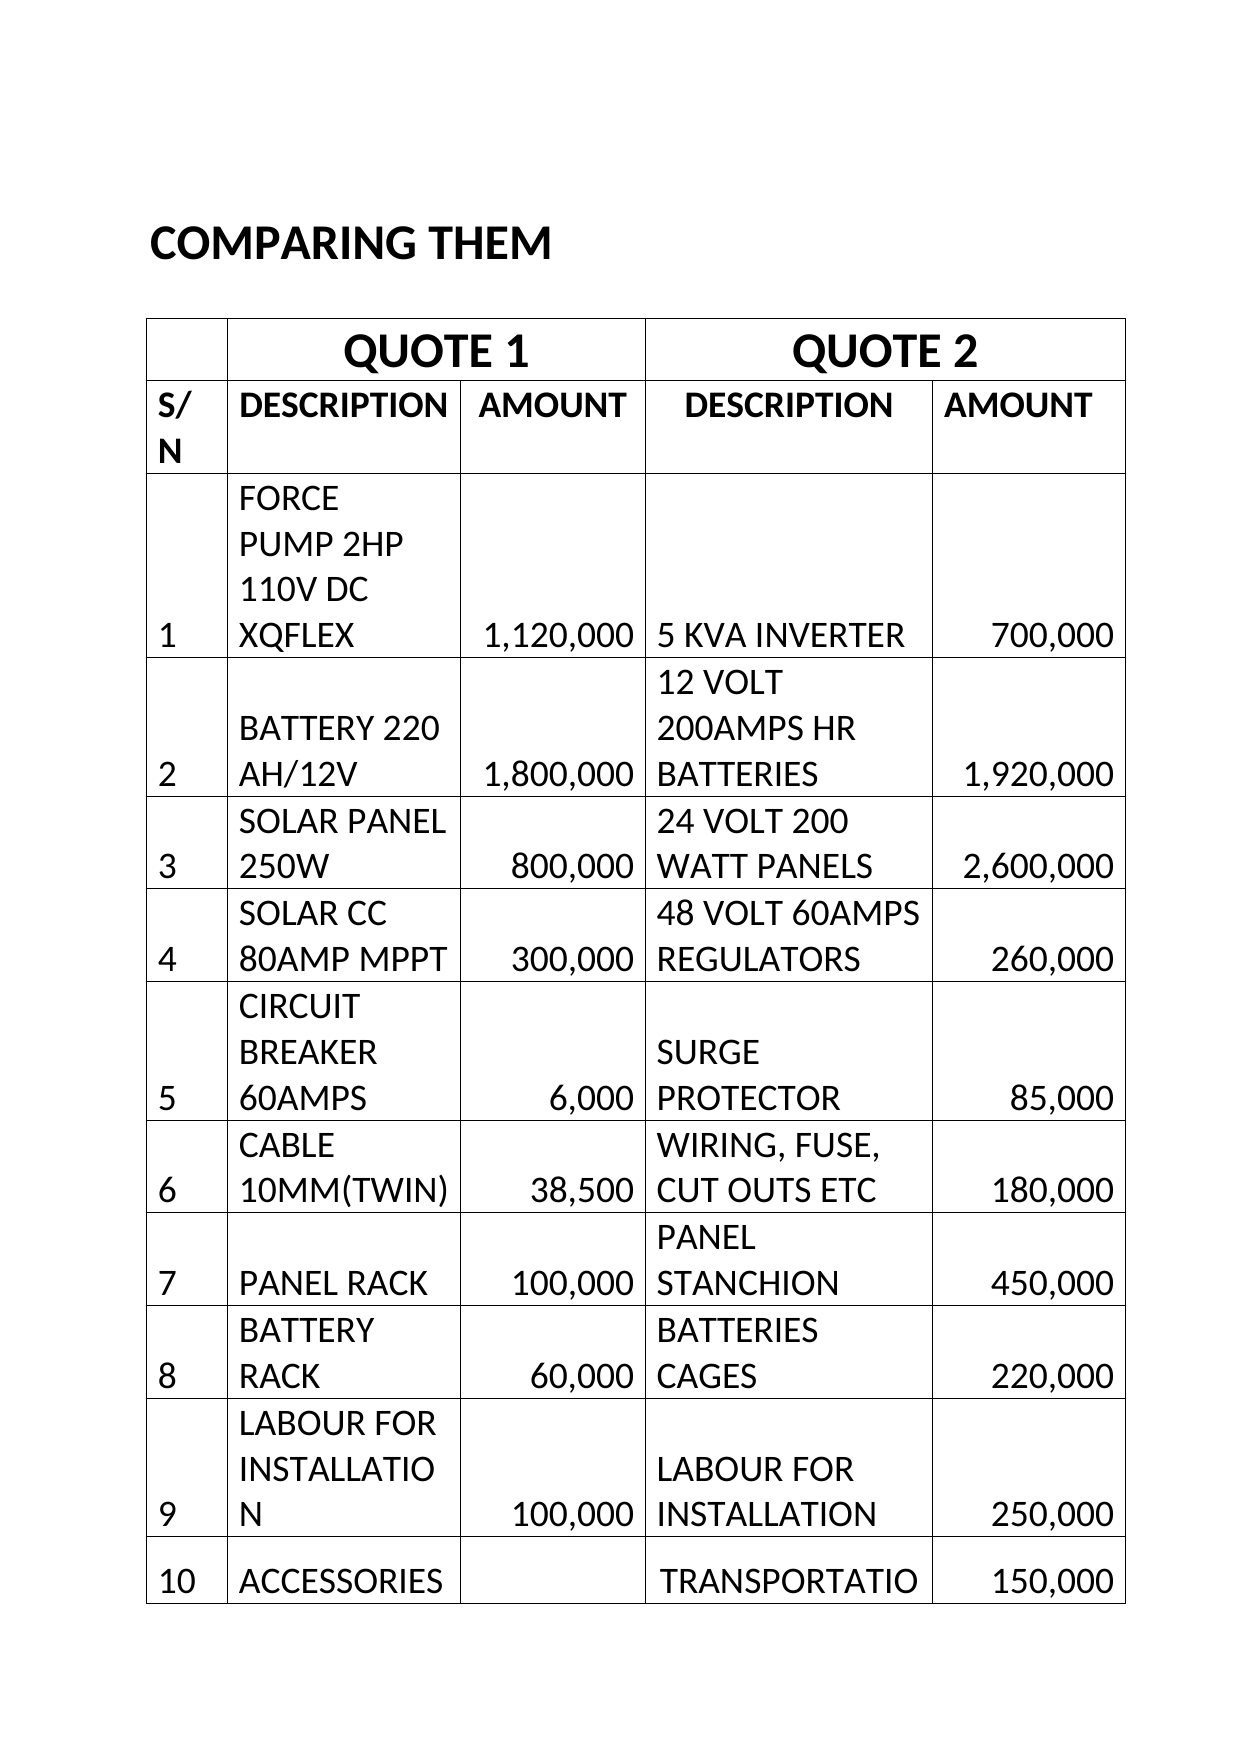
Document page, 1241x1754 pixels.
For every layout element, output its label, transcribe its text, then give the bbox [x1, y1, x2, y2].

table_cell 1,120,000 [461, 474, 645, 657]
table_cell 1,920,000 [933, 658, 1125, 796]
table_cell BATTERY RACK [228, 1306, 460, 1398]
table_cell 6,000 [461, 982, 645, 1119]
table_cell 5 KVA INVERTER [646, 474, 932, 657]
table_cell SOLAR CC 80AMP MPPT [228, 889, 460, 981]
table_header QUOTE 2 [646, 319, 1125, 380]
table_cell CABLE 10MM(TWIN) [228, 1121, 460, 1212]
table_cell 450,000 [933, 1213, 1125, 1305]
table_cell PANEL RACK [228, 1213, 460, 1305]
table_cell BATTERY 220 AH/12V [228, 658, 460, 796]
table_cell CIRCUIT BREAKER 60AMPS [228, 982, 460, 1119]
table_cell SOLAR PANEL 250W [228, 797, 460, 888]
table_cell 8 [147, 1306, 227, 1398]
table_cell LABOUR FOR INSTALLATION [228, 1399, 460, 1536]
table_cell 100,000 [461, 1399, 645, 1536]
table_cell SURGE PROTECTOR [646, 982, 932, 1119]
table_cell 38,500 [461, 1121, 645, 1212]
table_cell AMOUNT [933, 381, 1125, 473]
table_cell 1 [147, 474, 227, 657]
table_cell ACCESSORIES [228, 1537, 460, 1603]
table_cell 10 [147, 1537, 227, 1603]
table_cell 800,000 [461, 797, 645, 888]
table_cell 4 [147, 889, 227, 981]
table_cell TRANSPORTATION [646, 1537, 932, 1603]
table_cell 260,000 [933, 889, 1125, 981]
text COMPARING THEM [150, 211, 1090, 272]
table_header [147, 319, 227, 380]
table_header QUOTE 1 [228, 319, 645, 380]
table_cell 150,000 [933, 1537, 1125, 1603]
table_cell 3 [147, 797, 227, 888]
table_cell 60,000 [461, 1306, 645, 1398]
table_cell 12 VOLT 200AMPS HR BATTERIES [646, 658, 932, 796]
table_cell FORCE PUMP 2HP 110V DC XQFLEX [228, 474, 460, 657]
table_cell 9 [147, 1399, 227, 1536]
table_cell 1,800,000 [461, 658, 645, 796]
table_cell 2 [147, 658, 227, 796]
table_cell S/N [147, 381, 227, 473]
table_cell 85,000 [933, 982, 1125, 1119]
table_cell 5 [147, 982, 227, 1119]
table_cell 24 VOLT 200 WATT PANELS [646, 797, 932, 888]
table_cell AMOUNT [461, 381, 645, 473]
table_cell DESCRIPTION [228, 381, 460, 473]
table_cell 700,000 [933, 474, 1125, 657]
table_cell DESCRIPTION [646, 381, 932, 473]
table_cell 300,000 [461, 889, 645, 981]
table_cell 220,000 [933, 1306, 1125, 1398]
table_cell 250,000 [933, 1399, 1125, 1536]
table_cell 180,000 [933, 1121, 1125, 1212]
table_cell PANEL STANCHION [646, 1213, 932, 1305]
table_cell 6 [147, 1121, 227, 1212]
table_cell 7 [147, 1213, 227, 1305]
table_cell LABOUR FOR INSTALLATION [646, 1399, 932, 1536]
table_cell BATTERIES CAGES [646, 1306, 932, 1398]
table_cell 2,600,000 [933, 797, 1125, 888]
table_cell WIRING, FUSE, CUT OUTS ETC [646, 1121, 932, 1212]
table_cell 48 VOLT 60AMPS REGULATORS [646, 889, 932, 981]
table_cell [461, 1537, 645, 1603]
table_cell 100,000 [461, 1213, 645, 1305]
